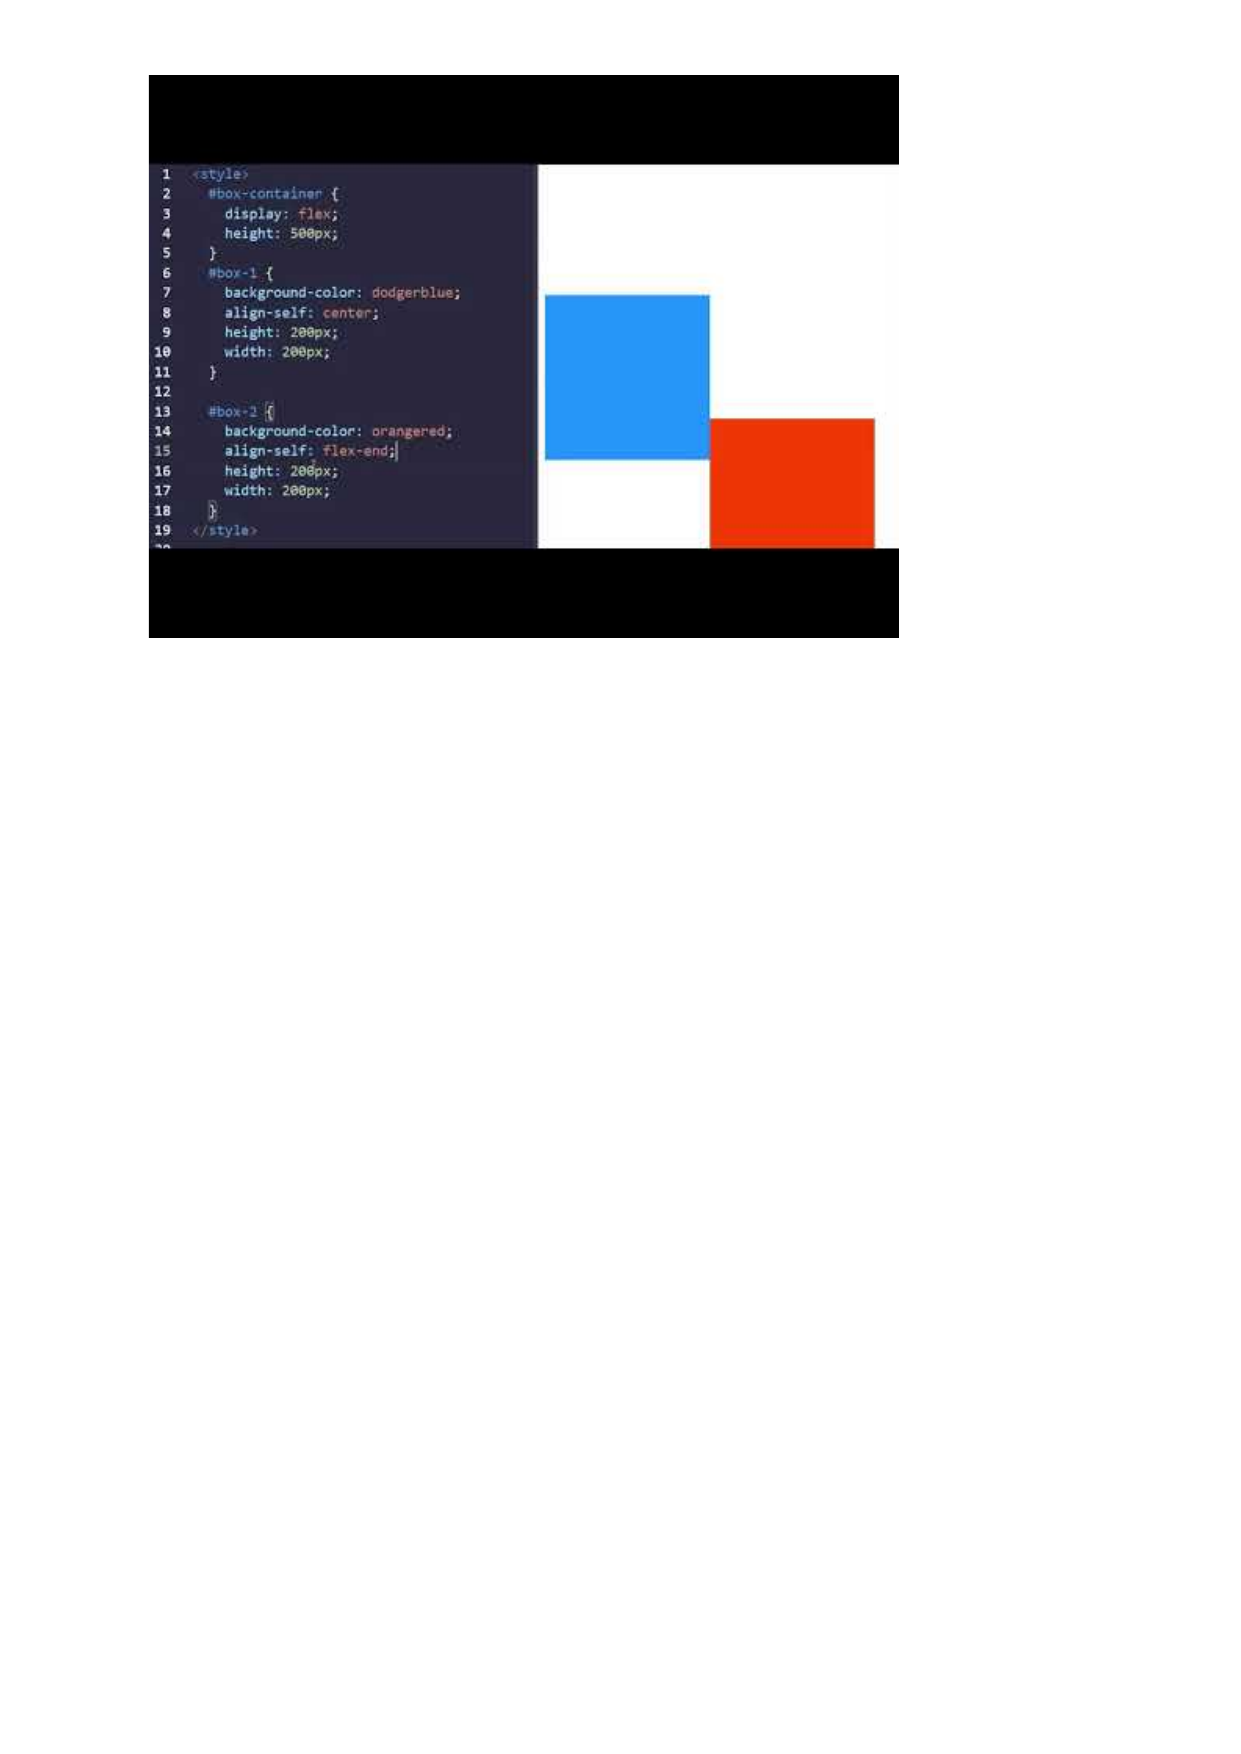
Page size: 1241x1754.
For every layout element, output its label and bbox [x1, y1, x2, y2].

picture [148, 75, 899, 638]
